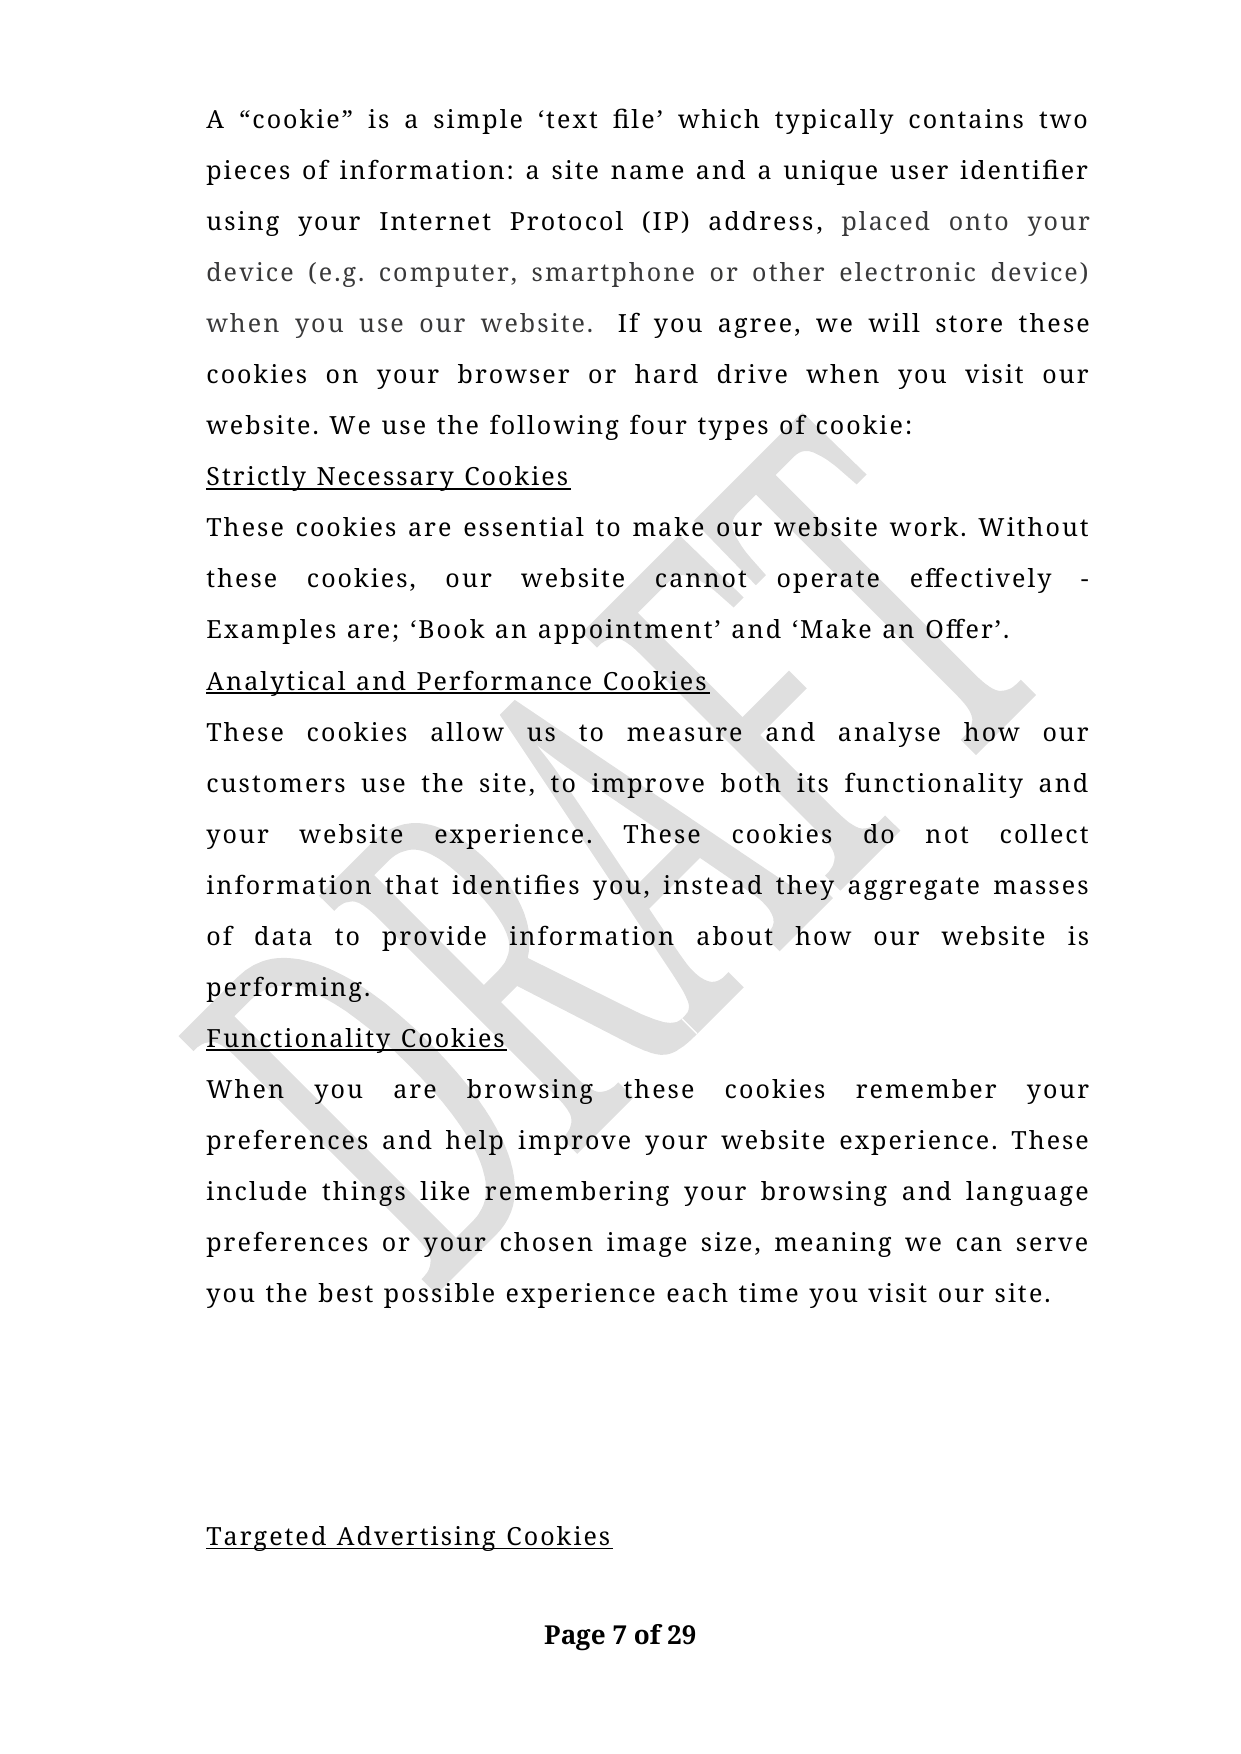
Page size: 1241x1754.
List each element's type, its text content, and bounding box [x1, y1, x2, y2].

text Targeted Advertising Cookies [150, 1519, 1090, 1553]
text Strictly Necessary Cookies [150, 459, 1090, 493]
text These cookies allow us to measure and analyse how our customers use the site, to improve both its functionality and your website experience. These cookies do not collect information that identifies you, instead they aggregate masses of data to provide information about how our website is performing. [150, 714, 1090, 1003]
text Analytical and Performance Cookies [150, 663, 1090, 697]
text A “cookie” is a simple ‘text file’ which typically contains two pieces of information: a site name and a unique user identifier using your Internet Protocol (IP) address, placed onto your device (e.g. computer, smartphone or other electronic device) when you use our website. If you agree, we will store these cookies on your browser or hard drive when you visit our website. We use the following four types of cookie: [150, 102, 1090, 442]
text These cookies are essential to make our website work. Without these cookies, our website cannot operate effectively - Examples are; ‘Book an appointment’ and ‘Make an Offer’. [150, 510, 1090, 646]
text When you are browsing these cookies remember your preferences and help improve your website experience. These include things like remembering your browsing and language preferences or your chosen image size, meaning we can serve you the best possible experience each time you visit our site. [150, 1072, 1090, 1310]
text Functionality Cookies [150, 1021, 1090, 1054]
